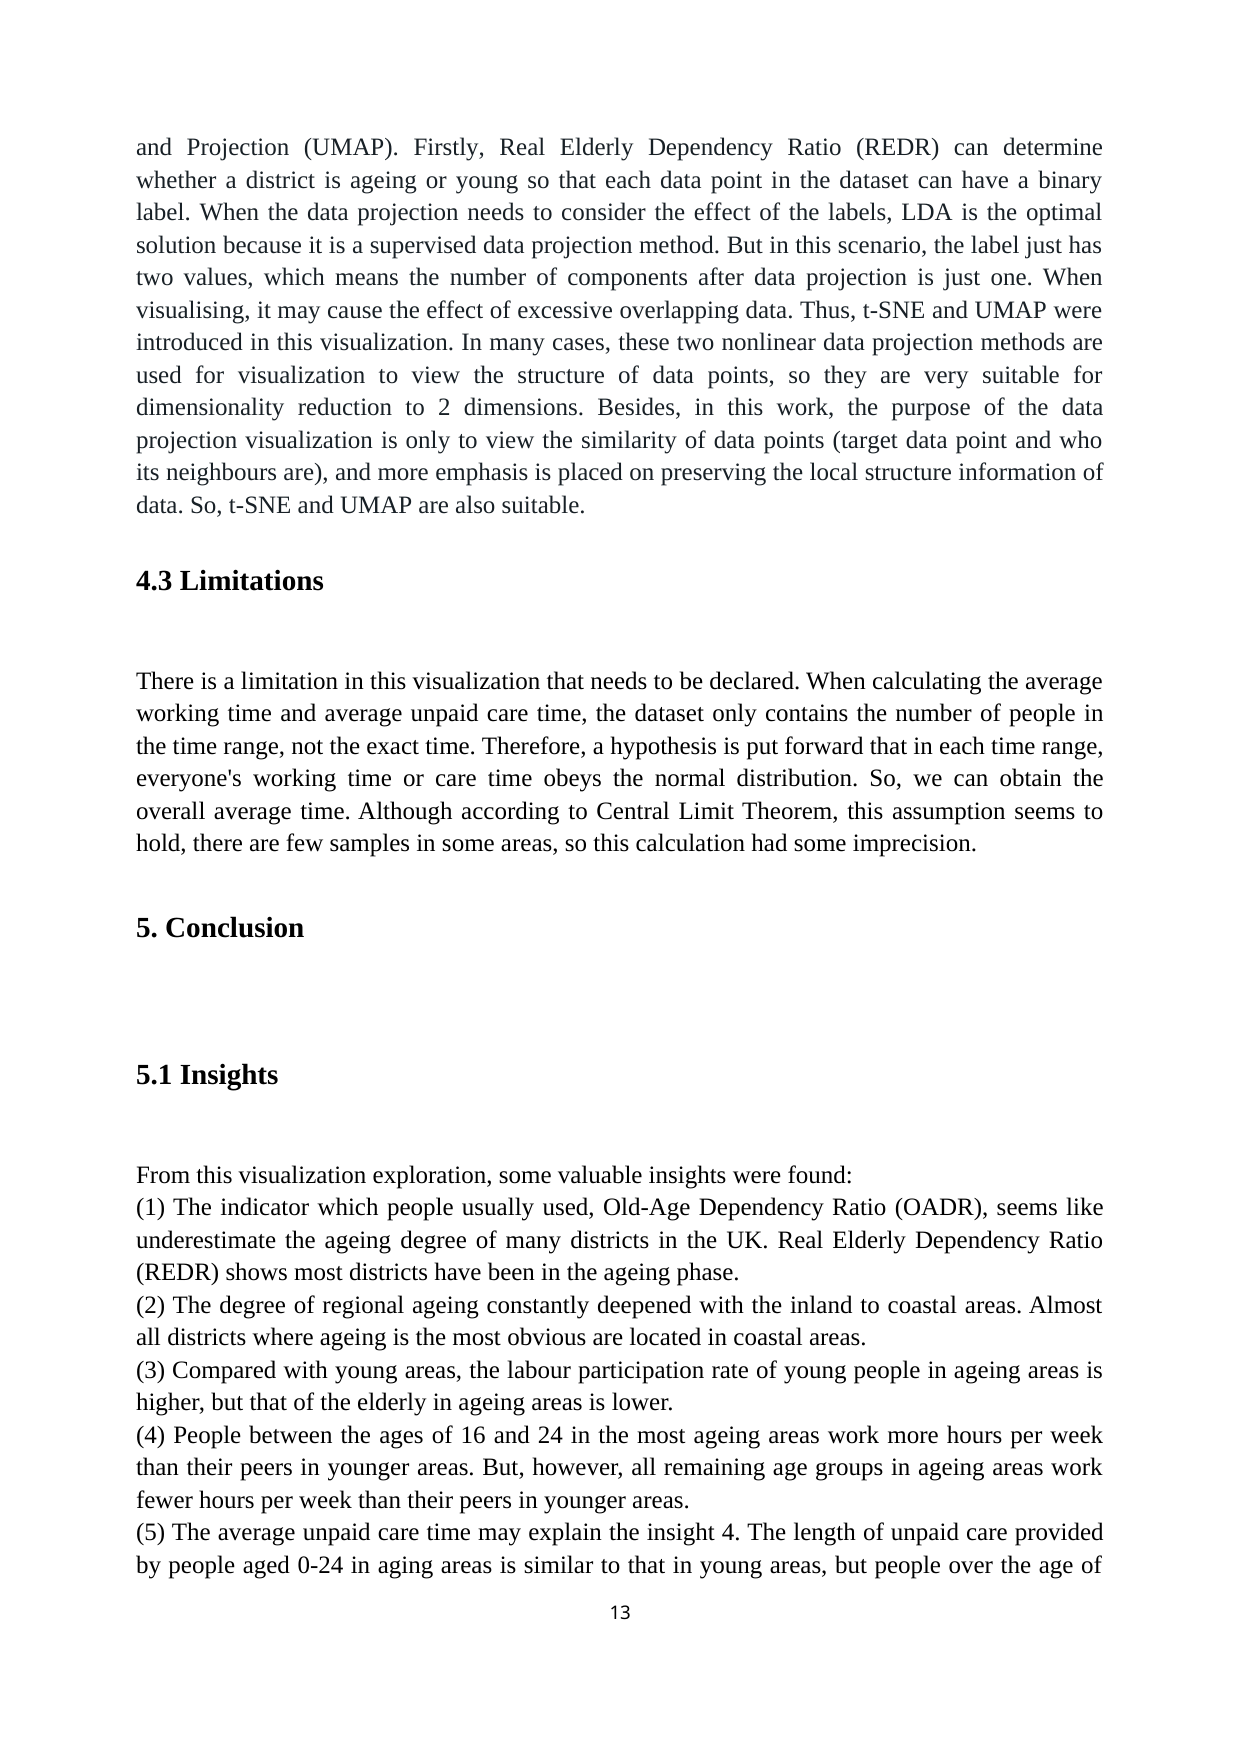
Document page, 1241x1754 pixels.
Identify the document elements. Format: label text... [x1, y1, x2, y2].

text (2) The degree of regional ageing constantly deepened with the inland to coastal areas. Almost all districts where ageing is the most obvious are located in coastal areas. [136, 1288, 1104, 1353]
text (1) The indicator which people usually used, Old-Age Dependency Ratio (OADR), seems like underestimate the ageing degree of many districts in the UK. Real Elderly Dependency Ratio (REDR) shows most districts have been in the ageing phase. [136, 1190, 1104, 1288]
subtitle 5. Conclusion [136, 894, 1104, 959]
text There is a limitation in this visualization that needs to be declared. When calculating the average working time and average unpaid care time, the dataset only contains the number of people in the time range, not the exact time. Therefore, a hypothesis is put forward that in each time range, everyone's working time or care time obeys the normal distribution. So, we can obtain the overall average time. Although according to Central Limit Theorem, this assumption seems to hold, there are few samples in some areas, so this calculation had some imprecision. [136, 664, 1104, 859]
subtitle 4.3 Limitations [136, 548, 1104, 613]
text From this visualization exploration, some valuable insights were found: [136, 1158, 1104, 1190]
subtitle 5.1 Insights [136, 1041, 1104, 1106]
text (4) People between the ages of 16 and 24 in the most ageing areas work more hours per week than their peers in younger areas. But, however, all remaining age groups in ageing areas work fewer hours per week than their peers in younger areas. [136, 1418, 1104, 1515]
text (3) Compared with young areas, the labour participation rate of young people in ageing areas is higher, but that of the elderly in ageing areas is lower. [136, 1353, 1104, 1418]
